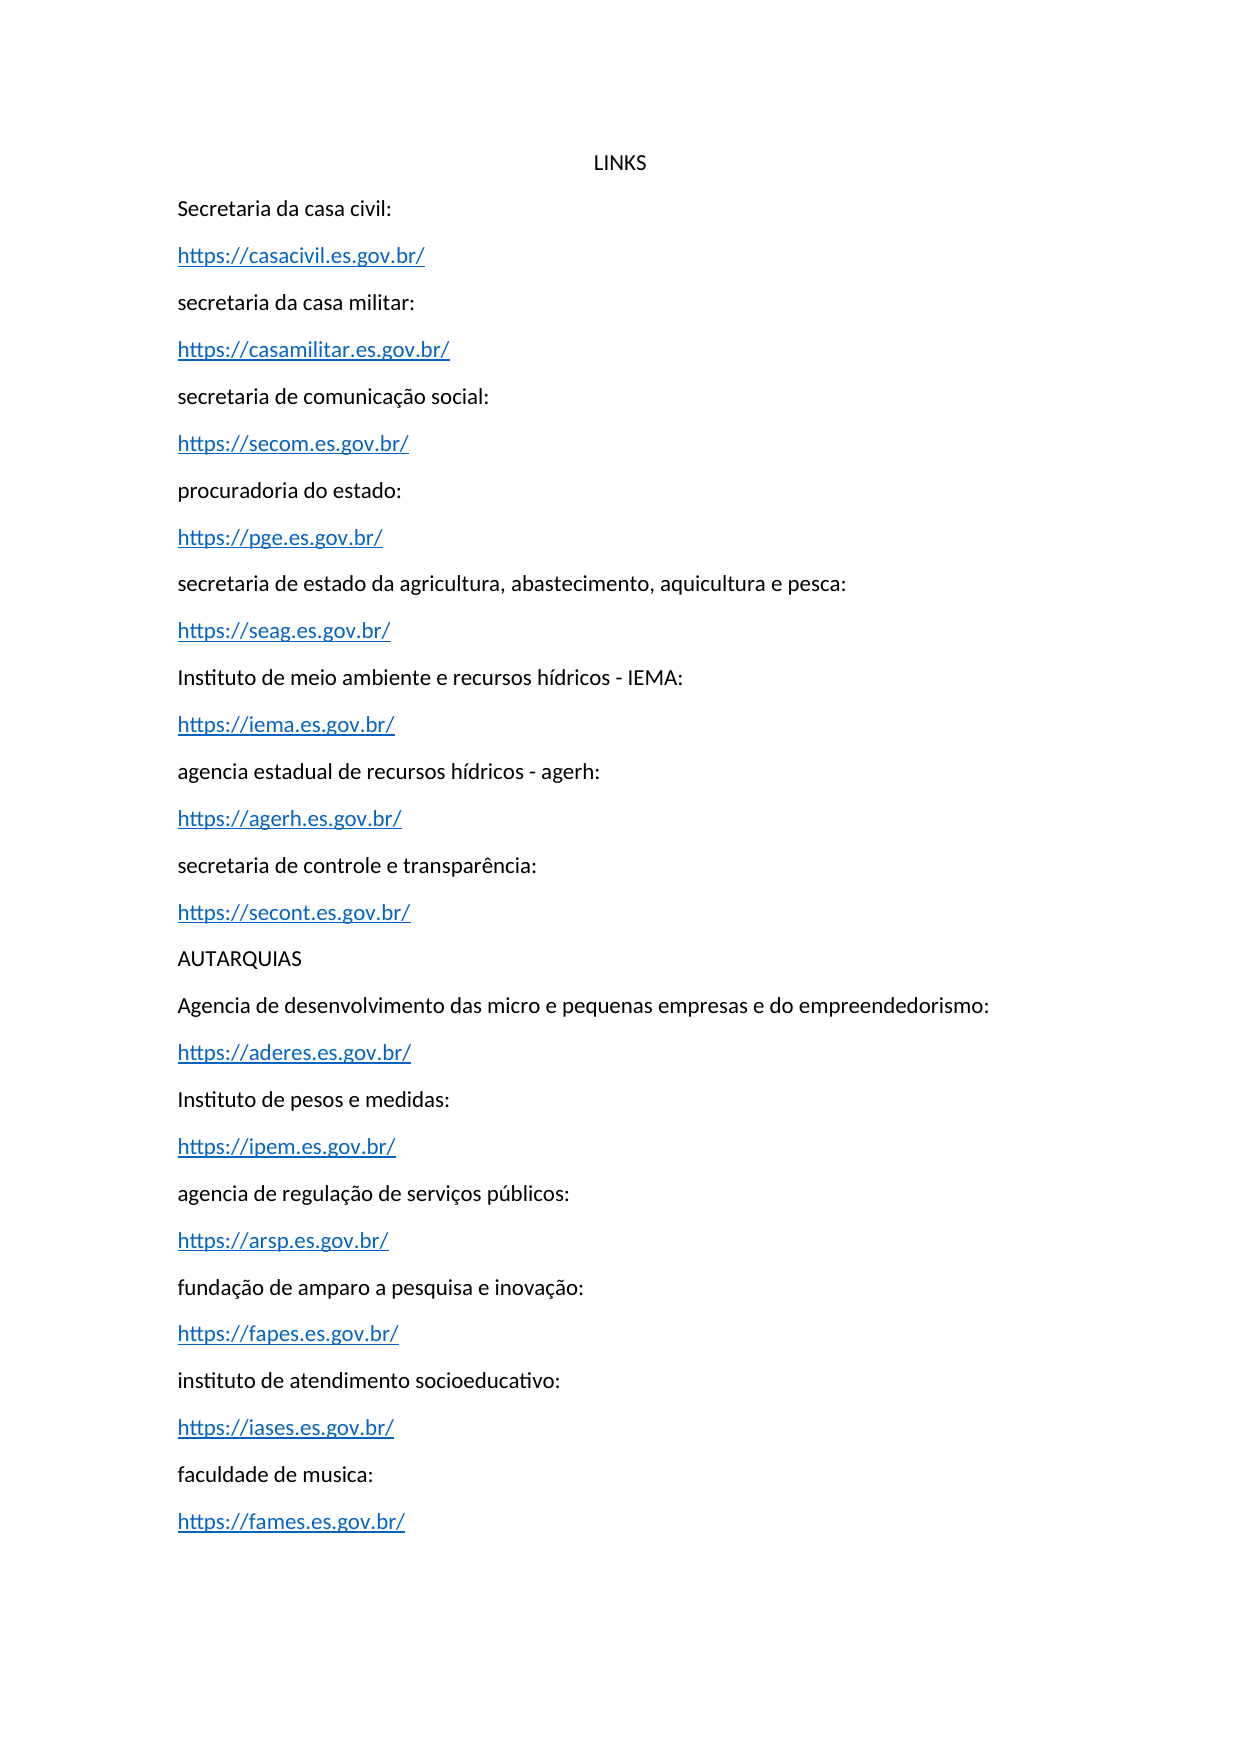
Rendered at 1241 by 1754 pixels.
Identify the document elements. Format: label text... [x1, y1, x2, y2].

text https://secont.es.gov.br/ [177, 898, 1063, 926]
text Instituto de pesos e medidas: [177, 1085, 1063, 1113]
text https://iases.es.gov.br/ [177, 1413, 1063, 1441]
text https://agerh.es.gov.br/ [177, 804, 1063, 832]
text Instituto de meio ambiente e recursos hídricos - IEMA: [177, 663, 1063, 691]
text agencia de regulação de serviços públicos: [177, 1179, 1063, 1207]
text secretaria da casa militar: [177, 288, 1063, 316]
text Agencia de desenvolvimento das micro e pequenas empresas e do empreendedorismo: [177, 991, 1063, 1019]
text secretaria de comunicação social: [177, 382, 1063, 410]
text AUTARQUIAS [177, 944, 1063, 972]
text https://casacivil.es.gov.br/ [177, 241, 1063, 269]
text https://secom.es.gov.br/ [177, 429, 1063, 457]
text https://seag.es.gov.br/ [177, 616, 1063, 644]
text https://ipem.es.gov.br/ [177, 1132, 1063, 1160]
text faculdade de musica: [177, 1460, 1063, 1488]
text https://fames.es.gov.br/ [177, 1507, 1063, 1535]
text procuradoria do estado: [177, 476, 1063, 504]
text instituto de atendimento socioeducativo: [177, 1366, 1063, 1394]
text secretaria de estado da agricultura, abastecimento, aquicultura e pesca: [177, 569, 1063, 597]
text LINKS [177, 148, 1063, 176]
text Secretaria da casa civil: [177, 194, 1063, 222]
text https://pge.es.gov.br/ [177, 523, 1063, 551]
text https://casamilitar.es.gov.br/ [177, 335, 1063, 363]
text https://arsp.es.gov.br/ [177, 1226, 1063, 1254]
text https://iema.es.gov.br/ [177, 710, 1063, 738]
text fundação de amparo a pesquisa e inovação: [177, 1273, 1063, 1301]
text https://fapes.es.gov.br/ [177, 1319, 1063, 1347]
text https://aderes.es.gov.br/ [177, 1038, 1063, 1066]
text agencia estadual de recursos hídricos - agerh: [177, 757, 1063, 785]
text secretaria de controle e transparência: [177, 851, 1063, 879]
